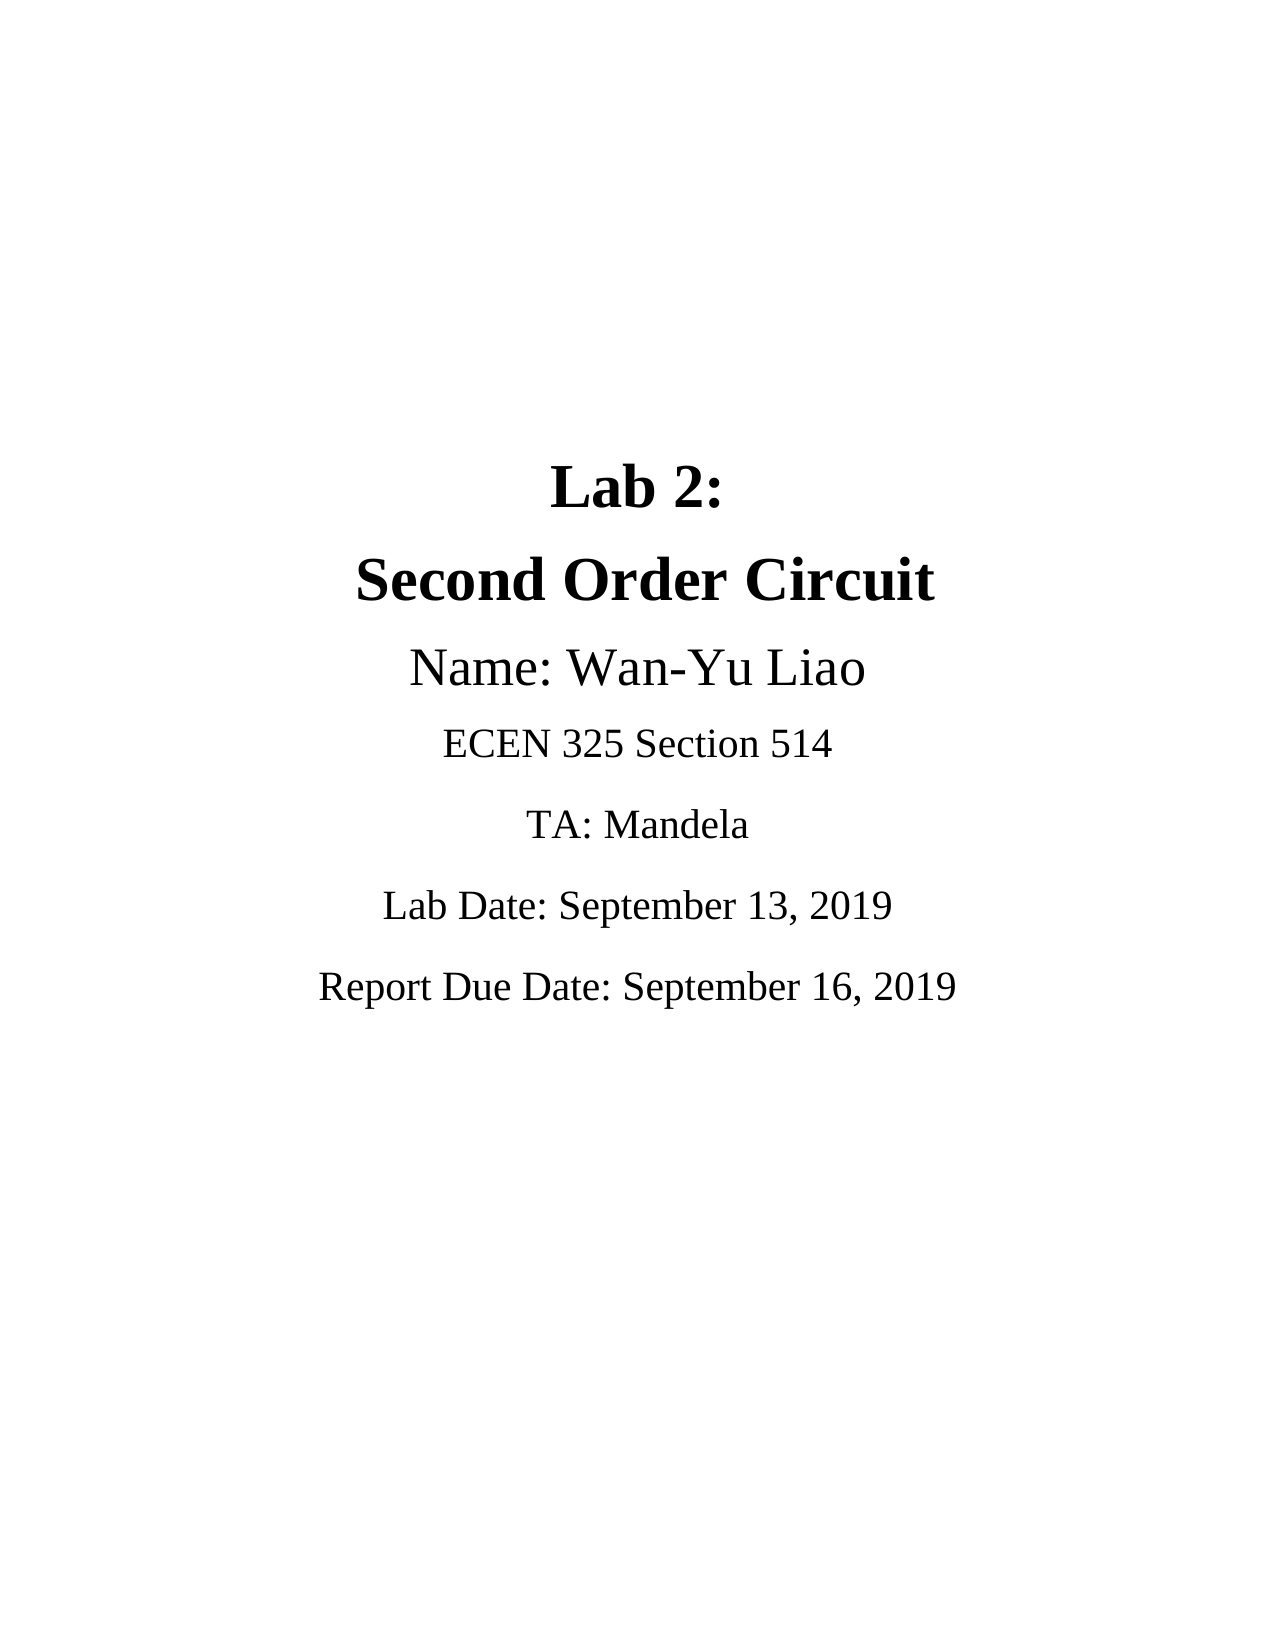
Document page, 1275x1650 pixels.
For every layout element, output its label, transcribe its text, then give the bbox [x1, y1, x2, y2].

text TA: Mandela [150, 799, 1125, 847]
text Lab 2: [150, 449, 1125, 521]
text Name: Wan-Yu Liao [150, 635, 1125, 697]
text Second Order Circuit [150, 542, 1125, 614]
text ECEN 325 Section 514 [150, 718, 1125, 766]
text Lab Date: September 13, 2019 [150, 881, 1125, 928]
text Report Due Date: September 16, 2019 [150, 962, 1125, 1010]
